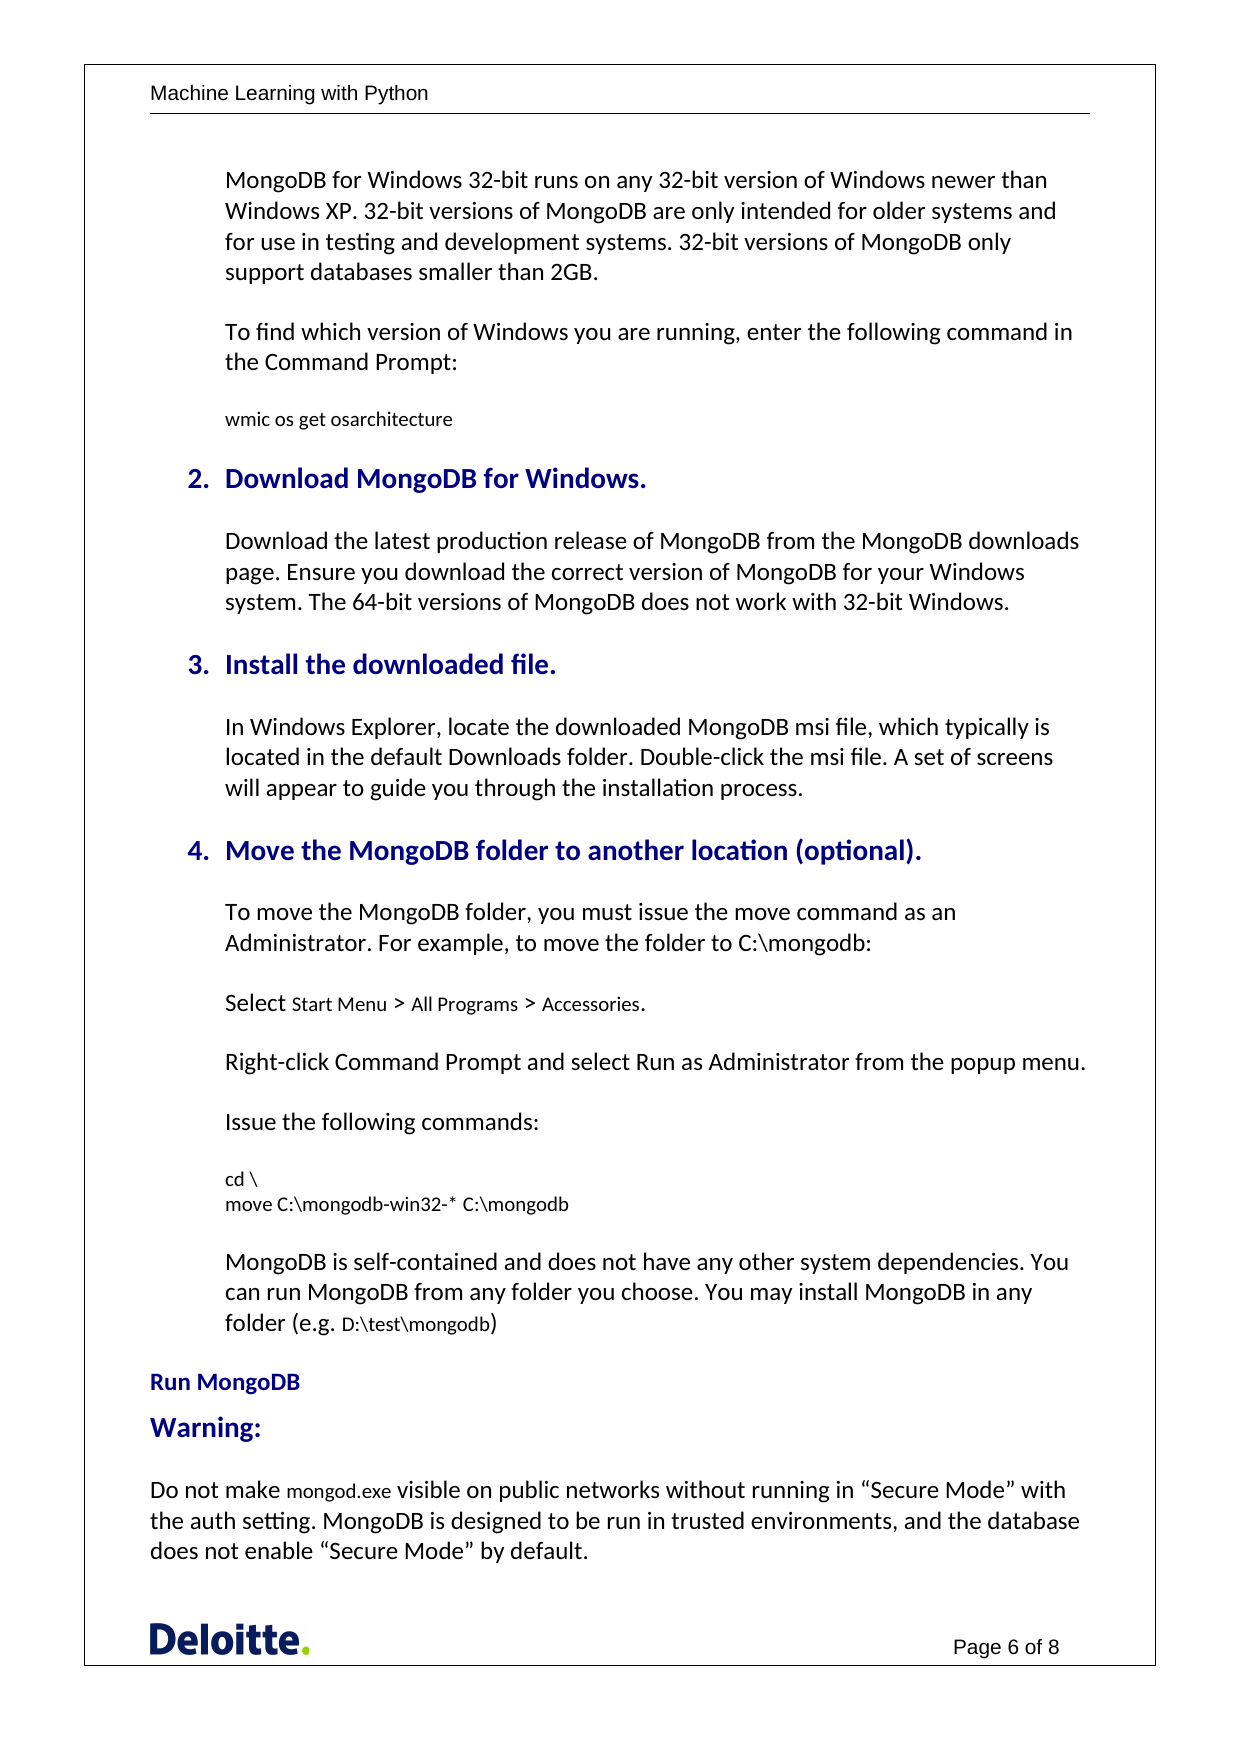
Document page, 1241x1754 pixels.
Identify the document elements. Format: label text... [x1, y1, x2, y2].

subtitle Run MongoDB [150, 1366, 1090, 1397]
text move C:\mongodb-win32-* C:\mongodb [225, 1191, 1090, 1217]
subtitle Download MongoDB for Windows. [187, 461, 1090, 496]
picture [150, 1623, 310, 1655]
text To move the MongoDB folder, you must issue the move command as an Administrator. For example, to move the folder to C:\mongodb: [225, 896, 1090, 957]
text MongoDB for Windows 32-bit runs on any 32-bit version of Windows newer than Windows XP. 32-bit versions of MongoDB are only intended for older systems and for use in testing and development systems. 32-bit versions of MongoDB only support databases smaller than 2GB. [225, 164, 1090, 287]
text Download the latest production release of MongoDB from the MongoDB downloads page. Ensure you download the correct version of MongoDB for your Windows system. The 64-bit versions of MongoDB does not work with 32-bit Windows. [225, 525, 1090, 617]
subtitle Warning: [150, 1409, 1090, 1445]
text In Windows Explorer, locate the downloaded MongoDB msi file, which typically is located in the default Downloads folder. Double-click the msi file. A set of screens will appear to guide you through the installation process. [225, 711, 1090, 802]
text cd \ [225, 1166, 1090, 1191]
text Do not make mongod.exe visible on public networks without running in “Secure Mode” with the auth setting. MongoDB is designed to be run in trusted environments, and the database does not enable “Secure Mode” by default. [150, 1474, 1090, 1566]
subtitle Move the MongoDB folder to another location (optional). [187, 832, 1090, 867]
text Select Start Menu > All Programs > Accessories. [225, 987, 1090, 1017]
text Issue the following commands: [225, 1106, 1090, 1137]
text To find which version of Windows you are running, enter the following command in the Command Prompt: [225, 316, 1090, 377]
text wmic os get osarchitecture [225, 406, 1090, 431]
text MongoDB is self-contained and does not have any other system dependencies. You can run MongoDB from any folder you choose. You may install MongoDB in any folder (e.g. D:\test\mongodb) [225, 1246, 1090, 1337]
subtitle Install the downloaded file. [187, 646, 1090, 682]
text Right-click Command Prompt and select Run as Administrator from the popup menu. [225, 1046, 1090, 1077]
